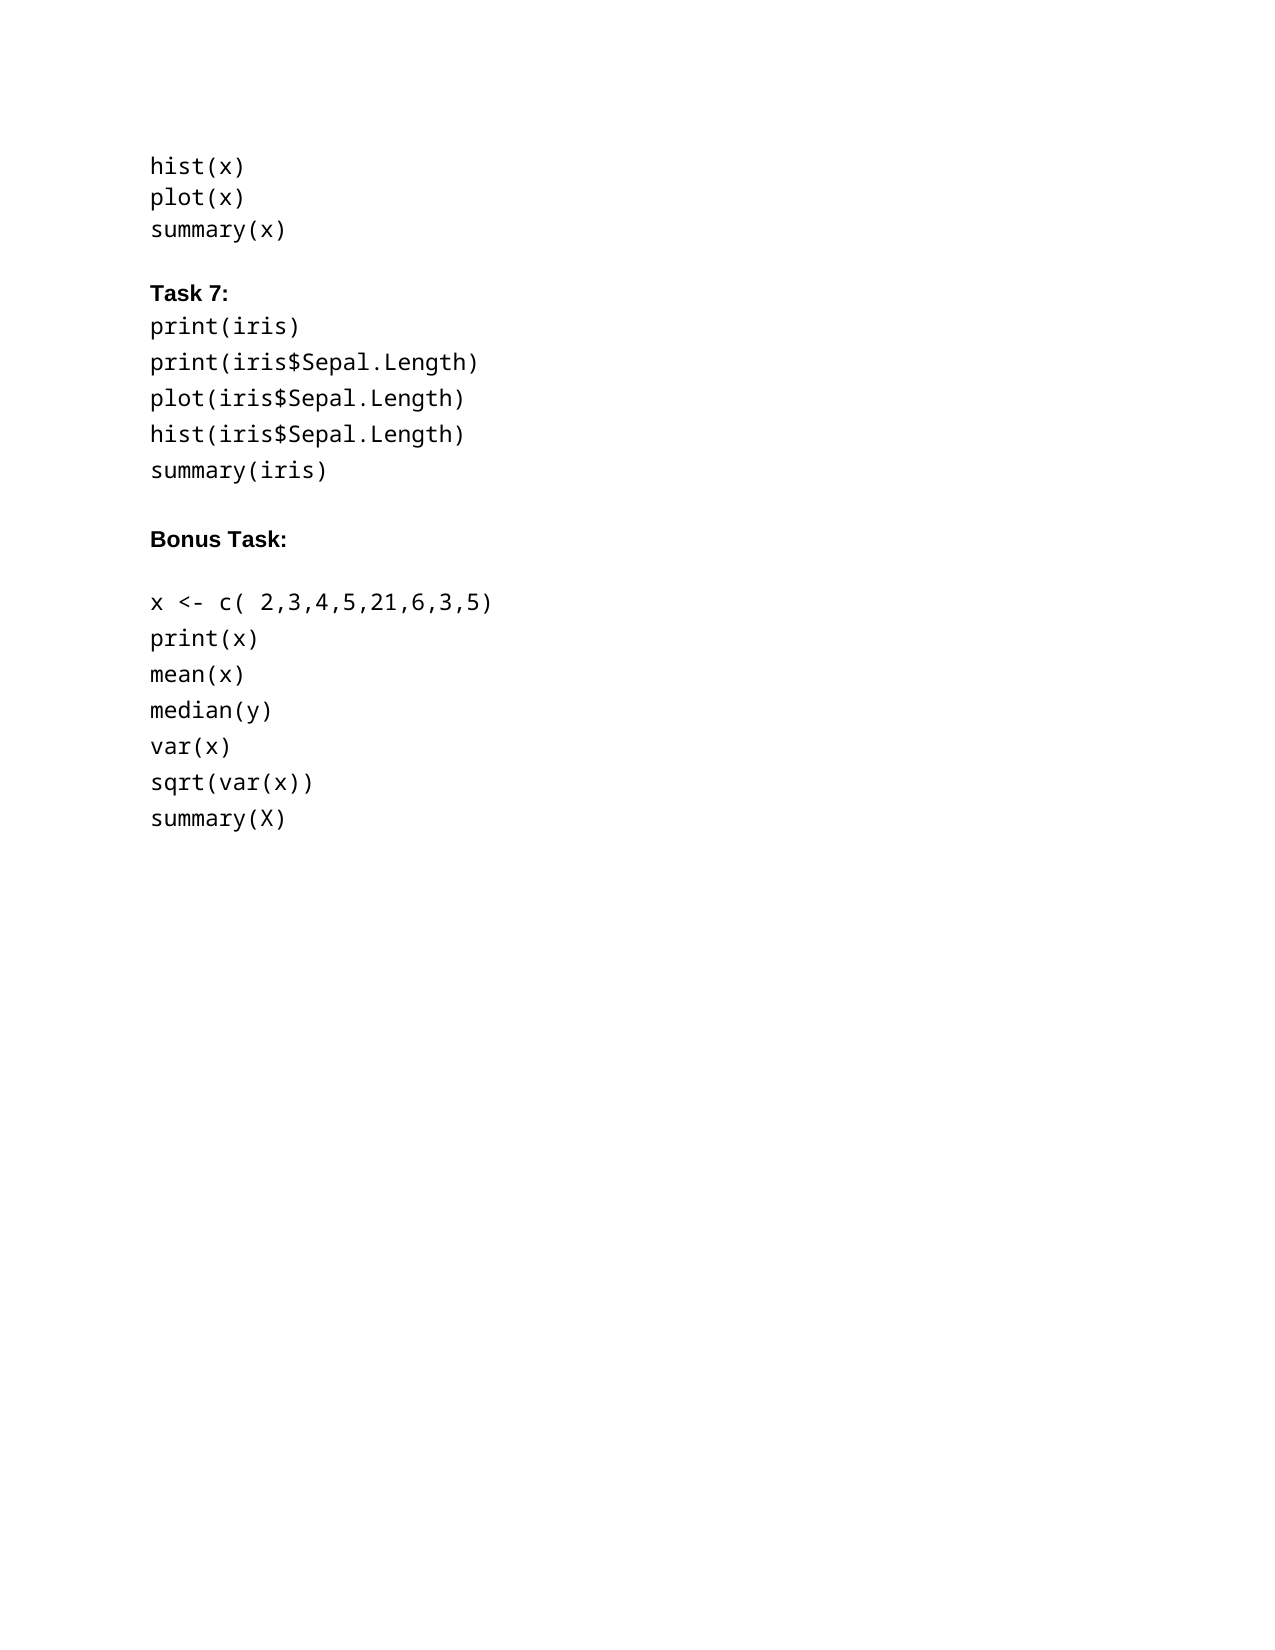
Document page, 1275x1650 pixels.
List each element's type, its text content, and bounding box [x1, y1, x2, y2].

text var(x) [150, 730, 1125, 761]
text median(y) [150, 694, 1125, 725]
text print(iris$Sepal.Length) [150, 346, 1125, 377]
text plot(iris$Sepal.Length) [150, 382, 1125, 413]
text Bonus Task: [150, 526, 1125, 552]
text summary(X) [150, 802, 1125, 833]
text hist(iris$Sepal.Length) [150, 418, 1125, 449]
text summary(x) [150, 212, 1125, 244]
text x <- c( 2,3,4,5,21,6,3,5) [150, 586, 1125, 617]
text print(x) [150, 622, 1125, 653]
text sqrt(var(x)) [150, 766, 1125, 797]
text Task 7: [150, 280, 1125, 306]
text print(iris) [150, 310, 1125, 341]
text plot(x) [150, 181, 1125, 212]
text summary(iris) [150, 454, 1125, 485]
text mean(x) [150, 658, 1125, 689]
text hist(x) [150, 150, 1125, 181]
